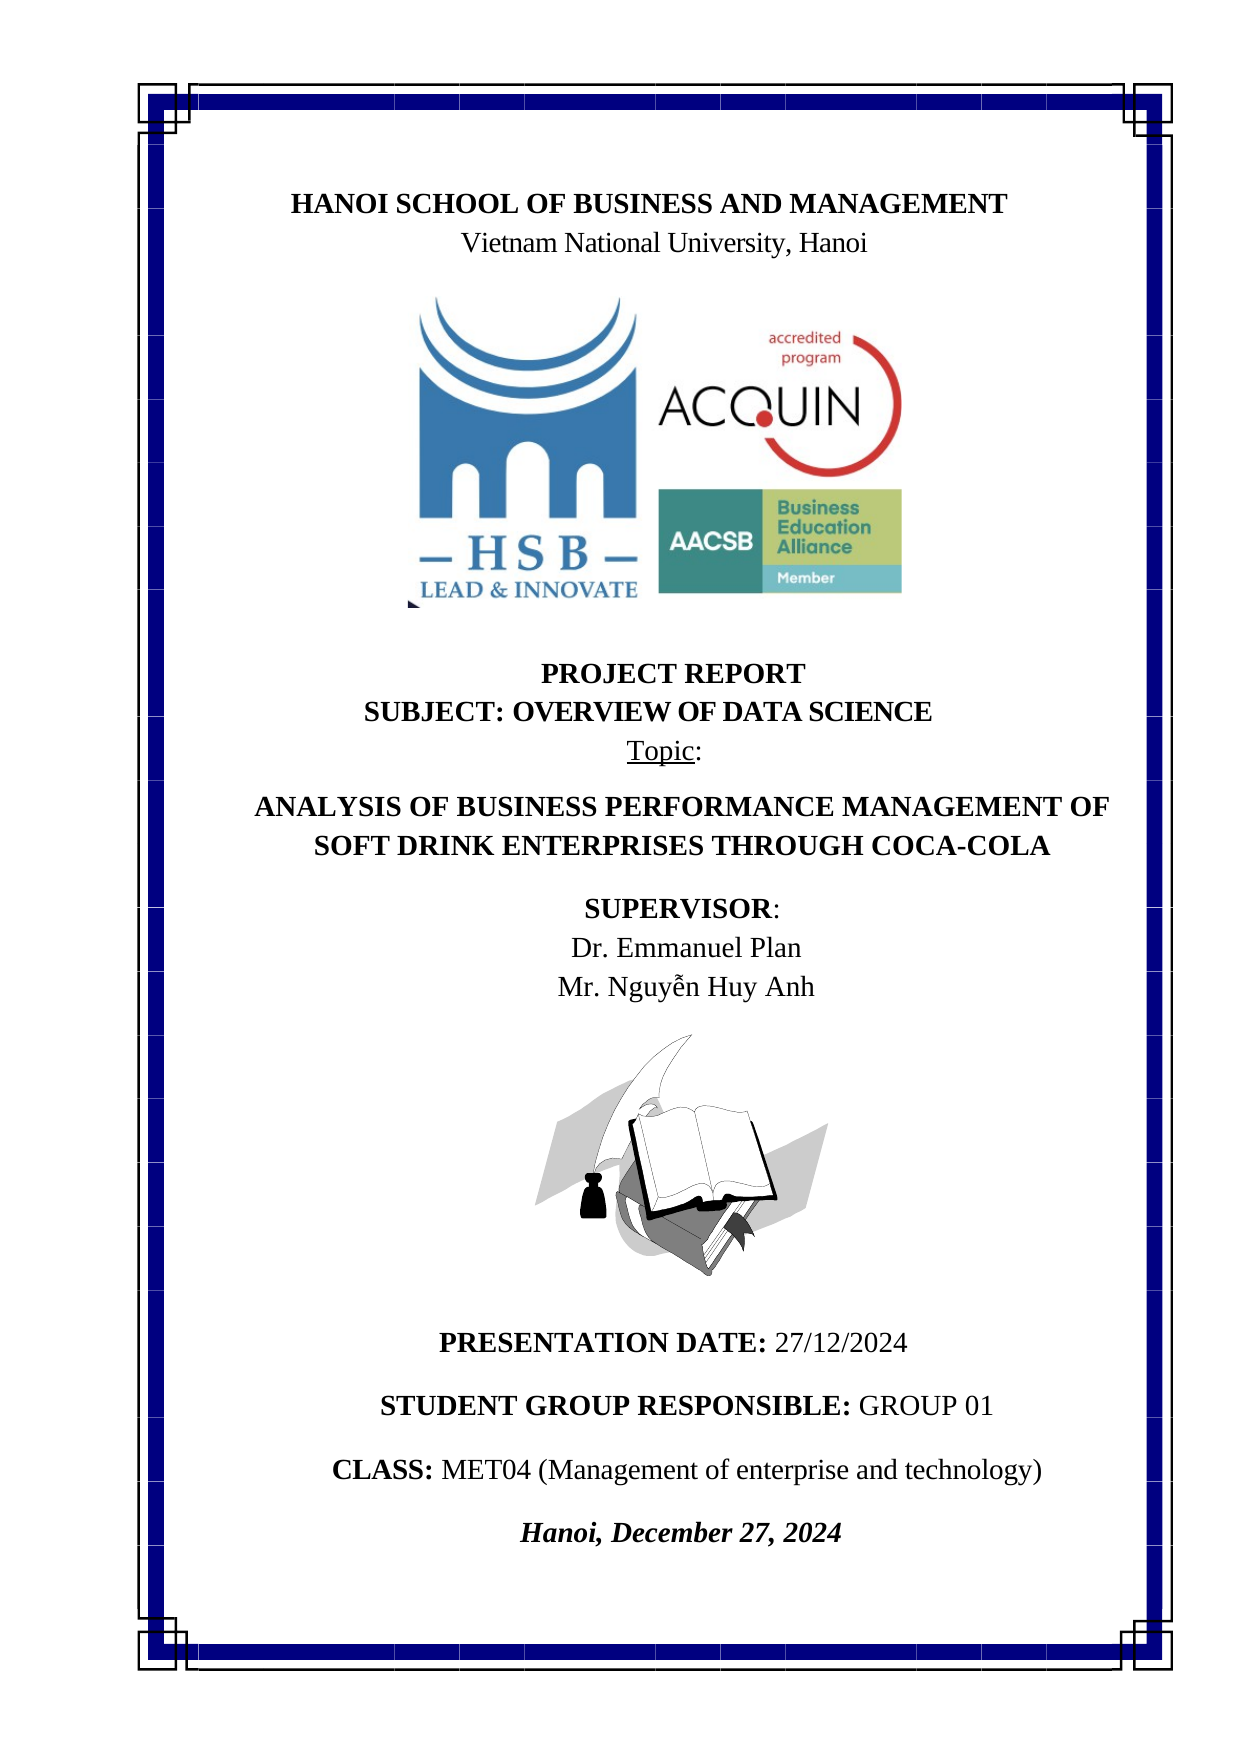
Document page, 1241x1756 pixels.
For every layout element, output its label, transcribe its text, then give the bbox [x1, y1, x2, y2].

text Mr. Nguyễn Huy Anh [475, 969, 839, 1002]
title SUBJECT: OVERVIEW OF DATA SCIENCE [250, 694, 1003, 728]
title PROJECT REPORT [400, 656, 946, 689]
text Topic: [205, 733, 1123, 766]
text CLASS: MET04 (Management of enterprise and technology) [175, 1452, 1123, 1486]
text SUPERVISOR: [175, 892, 1123, 925]
text Dr. Emmanuel Plan [475, 930, 839, 964]
text Vietnam National University, Hanoi [205, 225, 1123, 258]
title PRESENTATION DATE: 27/12/2024 [400, 1325, 946, 1358]
text HANOI SCHOOL OF BUSINESS AND MANAGEMENT [175, 186, 1123, 220]
text ANALYSIS OF BUSINESS PERFORMANCE MANAGEMENT OF SOFT DRINK ENTERPRISES THROUGH COCA-COLA [241, 789, 1123, 862]
text Hanoi, December 27, 2024 [175, 1516, 1123, 1549]
text STUDENT GROUP RESPONSIBLE: GROUP 01 [175, 1388, 1123, 1422]
picture [407, 296, 902, 608]
